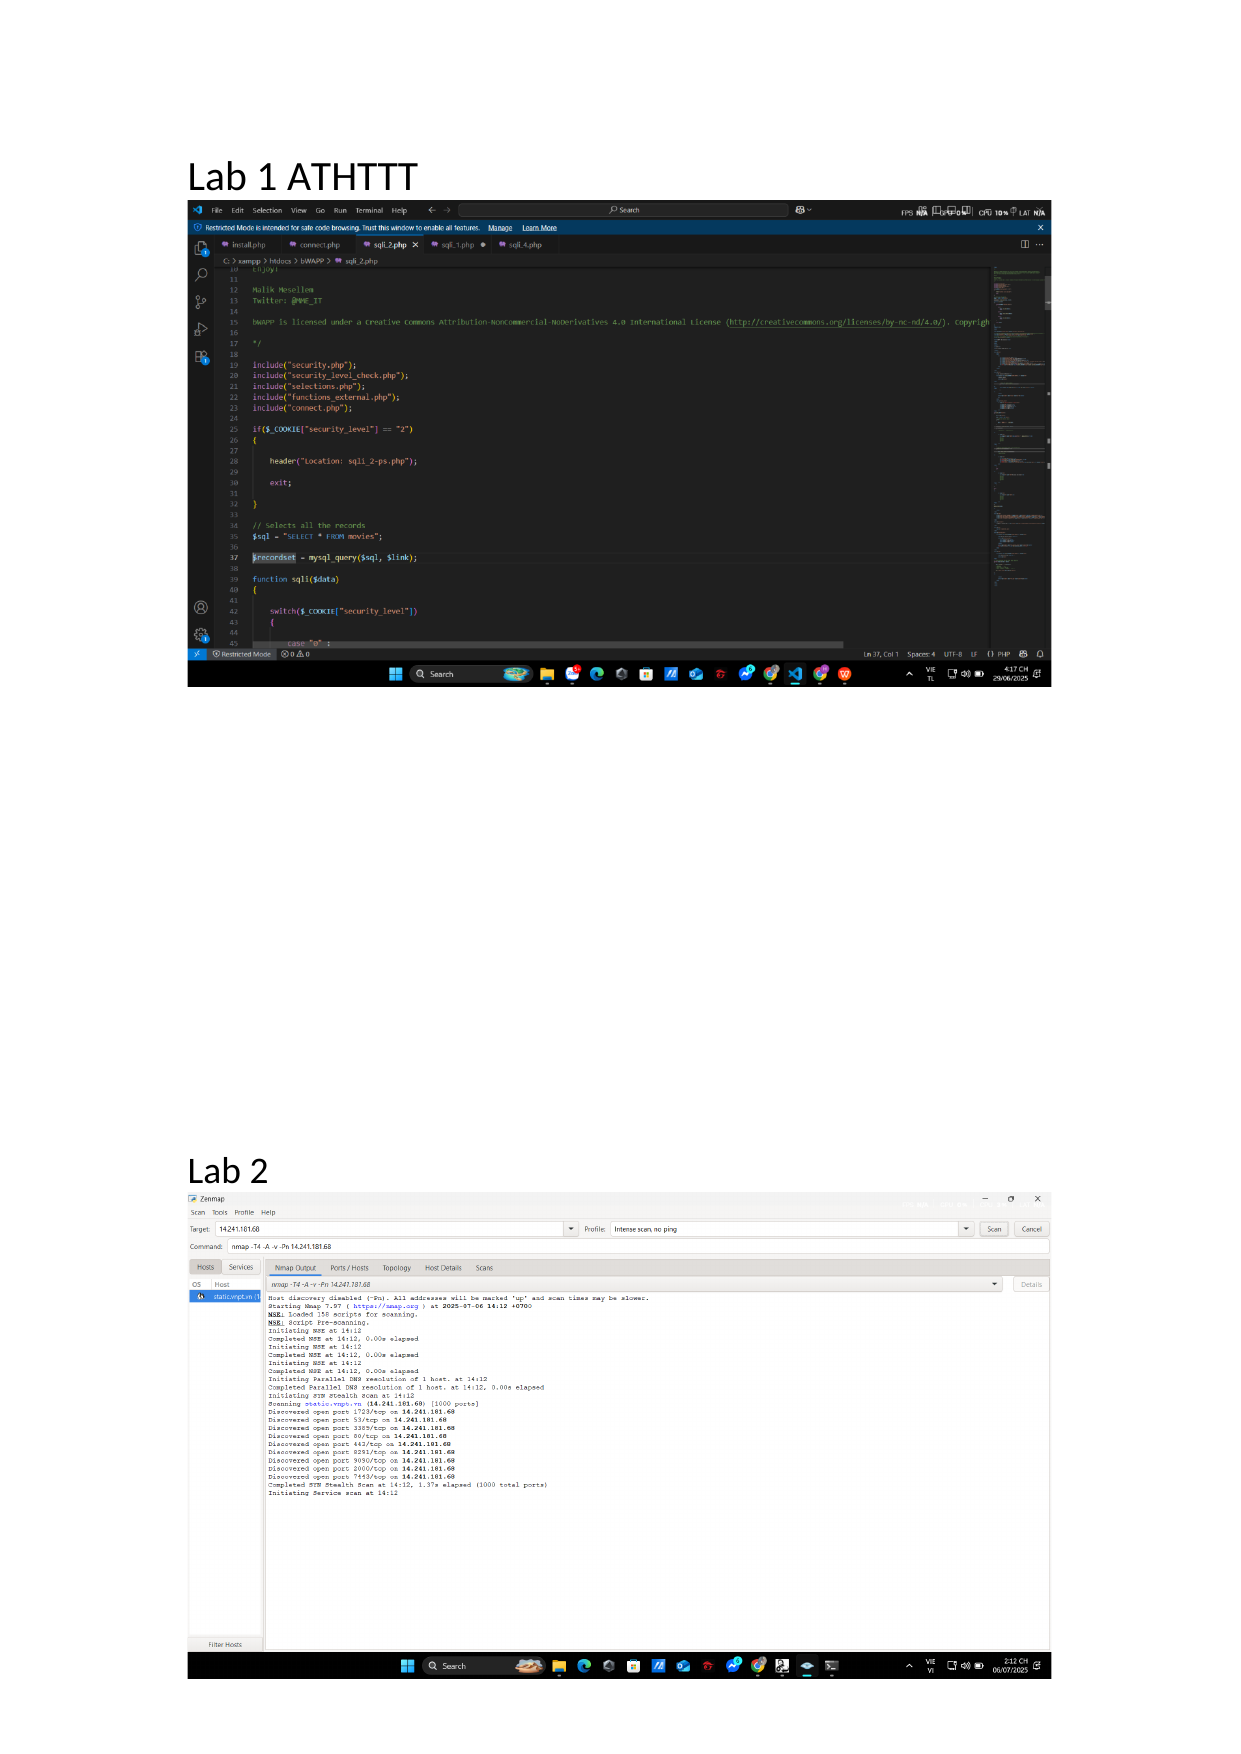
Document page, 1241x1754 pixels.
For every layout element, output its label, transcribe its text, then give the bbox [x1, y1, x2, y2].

picture [187, 1192, 1052, 1679]
picture [187, 200, 1052, 687]
